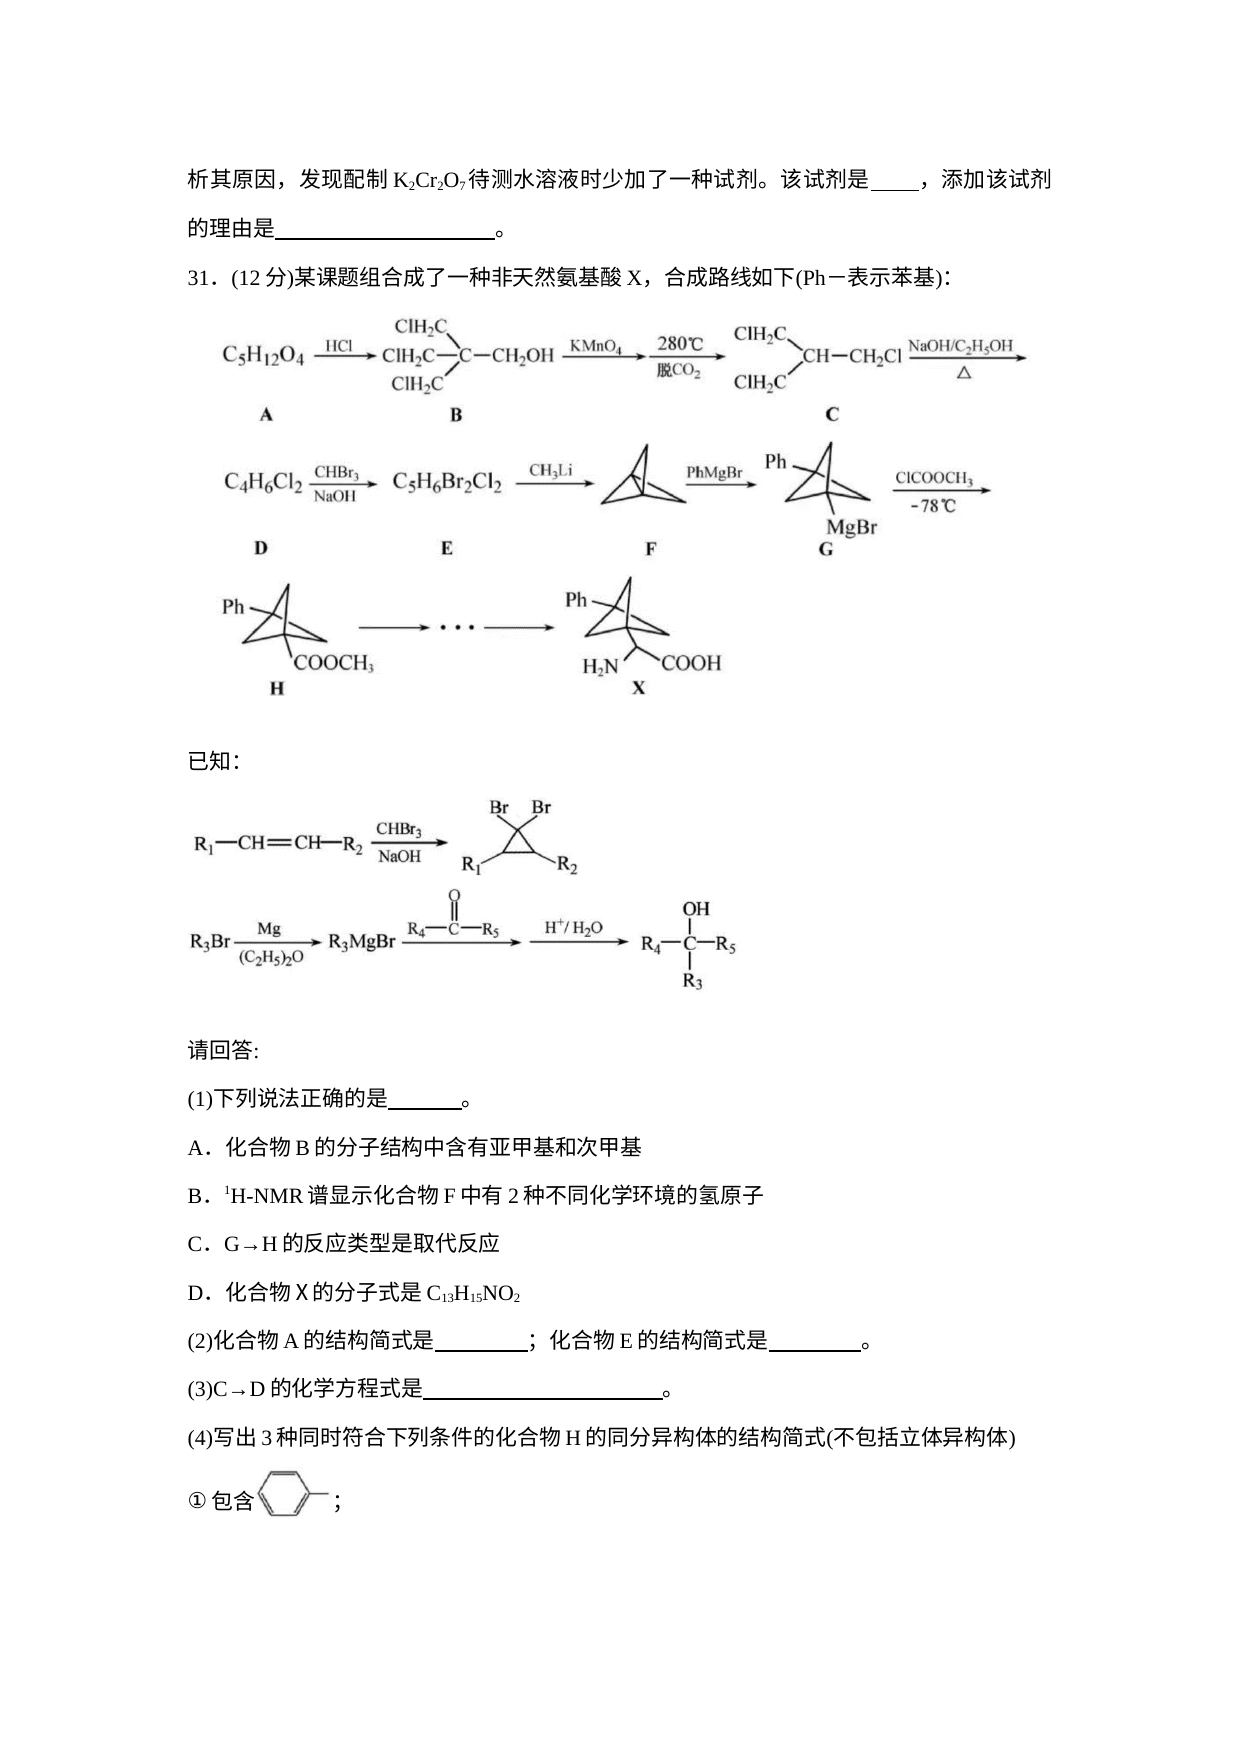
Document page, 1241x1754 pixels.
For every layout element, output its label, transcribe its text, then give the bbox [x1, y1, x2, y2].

text 请回答: [187, 1032, 1053, 1065]
picture [203, 307, 1037, 707]
text 已知： [187, 743, 1053, 776]
text B．1H-NMR谱显示化合物F中有2种不同化学环境的氢原子 [187, 1177, 1053, 1210]
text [187, 162, 1053, 243]
picture [255, 1467, 333, 1519]
text (1)下列说法正确的是 。 [187, 1081, 1053, 1113]
text ①包含； [187, 1467, 1053, 1532]
text 31．(12分)某课题组合成了一种非天然氨基酸X，合成路线如下(Ph－表示苯基)： [187, 259, 1053, 292]
text A．化合物B的分子结构中含有亚甲基和次甲基 [187, 1129, 1053, 1162]
text (4)写出3种同时符合下列条件的化合物H的同分异构体的结构简式(不包括立体异构体) [187, 1419, 1053, 1452]
text (3)C→D的化学方程式是 。 [187, 1371, 1053, 1403]
picture [187, 791, 751, 997]
text (2)化合物A的结构简式是 ；化合物E的结构简式是 。 [187, 1322, 1053, 1355]
text C．G→H的反应类型是取代反应 [187, 1226, 1053, 1258]
text D．化合物Ⅹ的分子式是C13H15NO2 [187, 1274, 1053, 1307]
